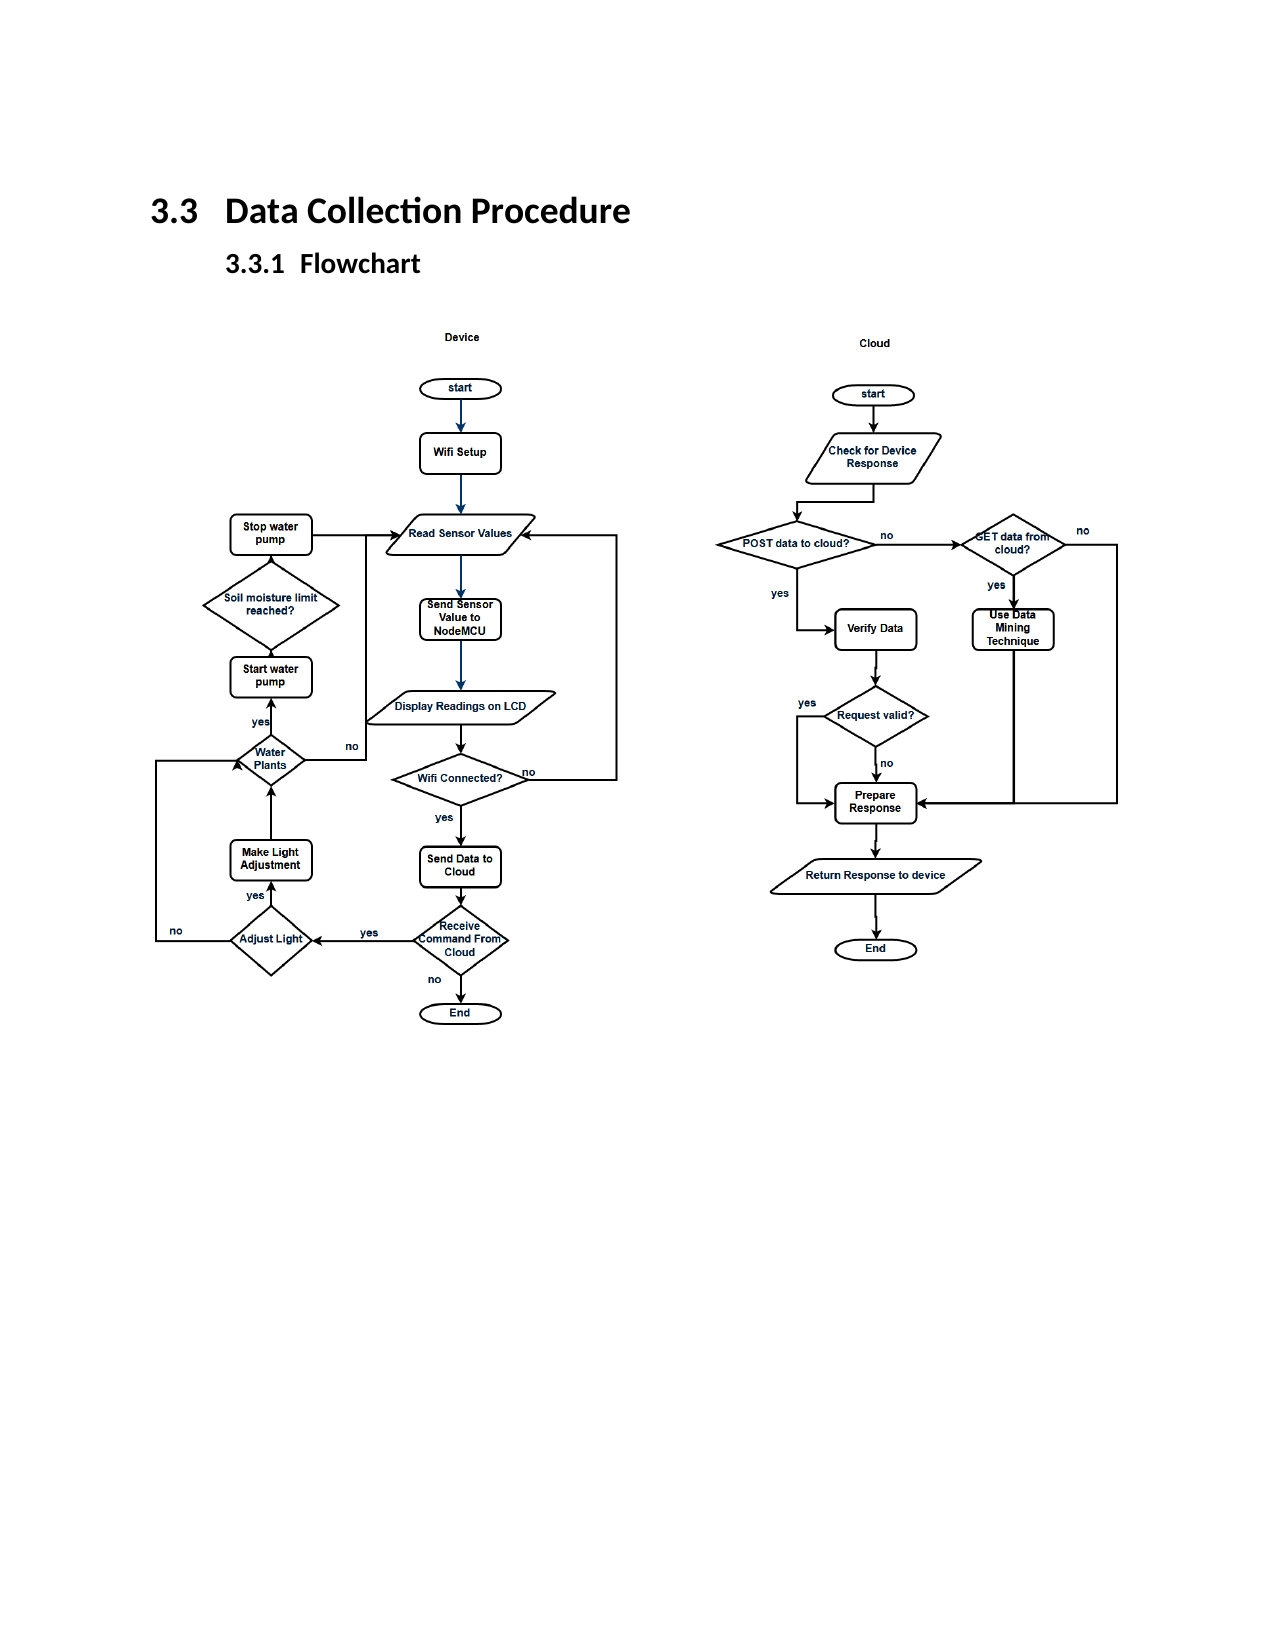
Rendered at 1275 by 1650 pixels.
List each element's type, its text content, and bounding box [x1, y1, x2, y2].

subtitle Flowchart [225, 245, 1125, 281]
subtitle Data Collection Procedure [150, 187, 1125, 233]
picture [150, 330, 1124, 1025]
